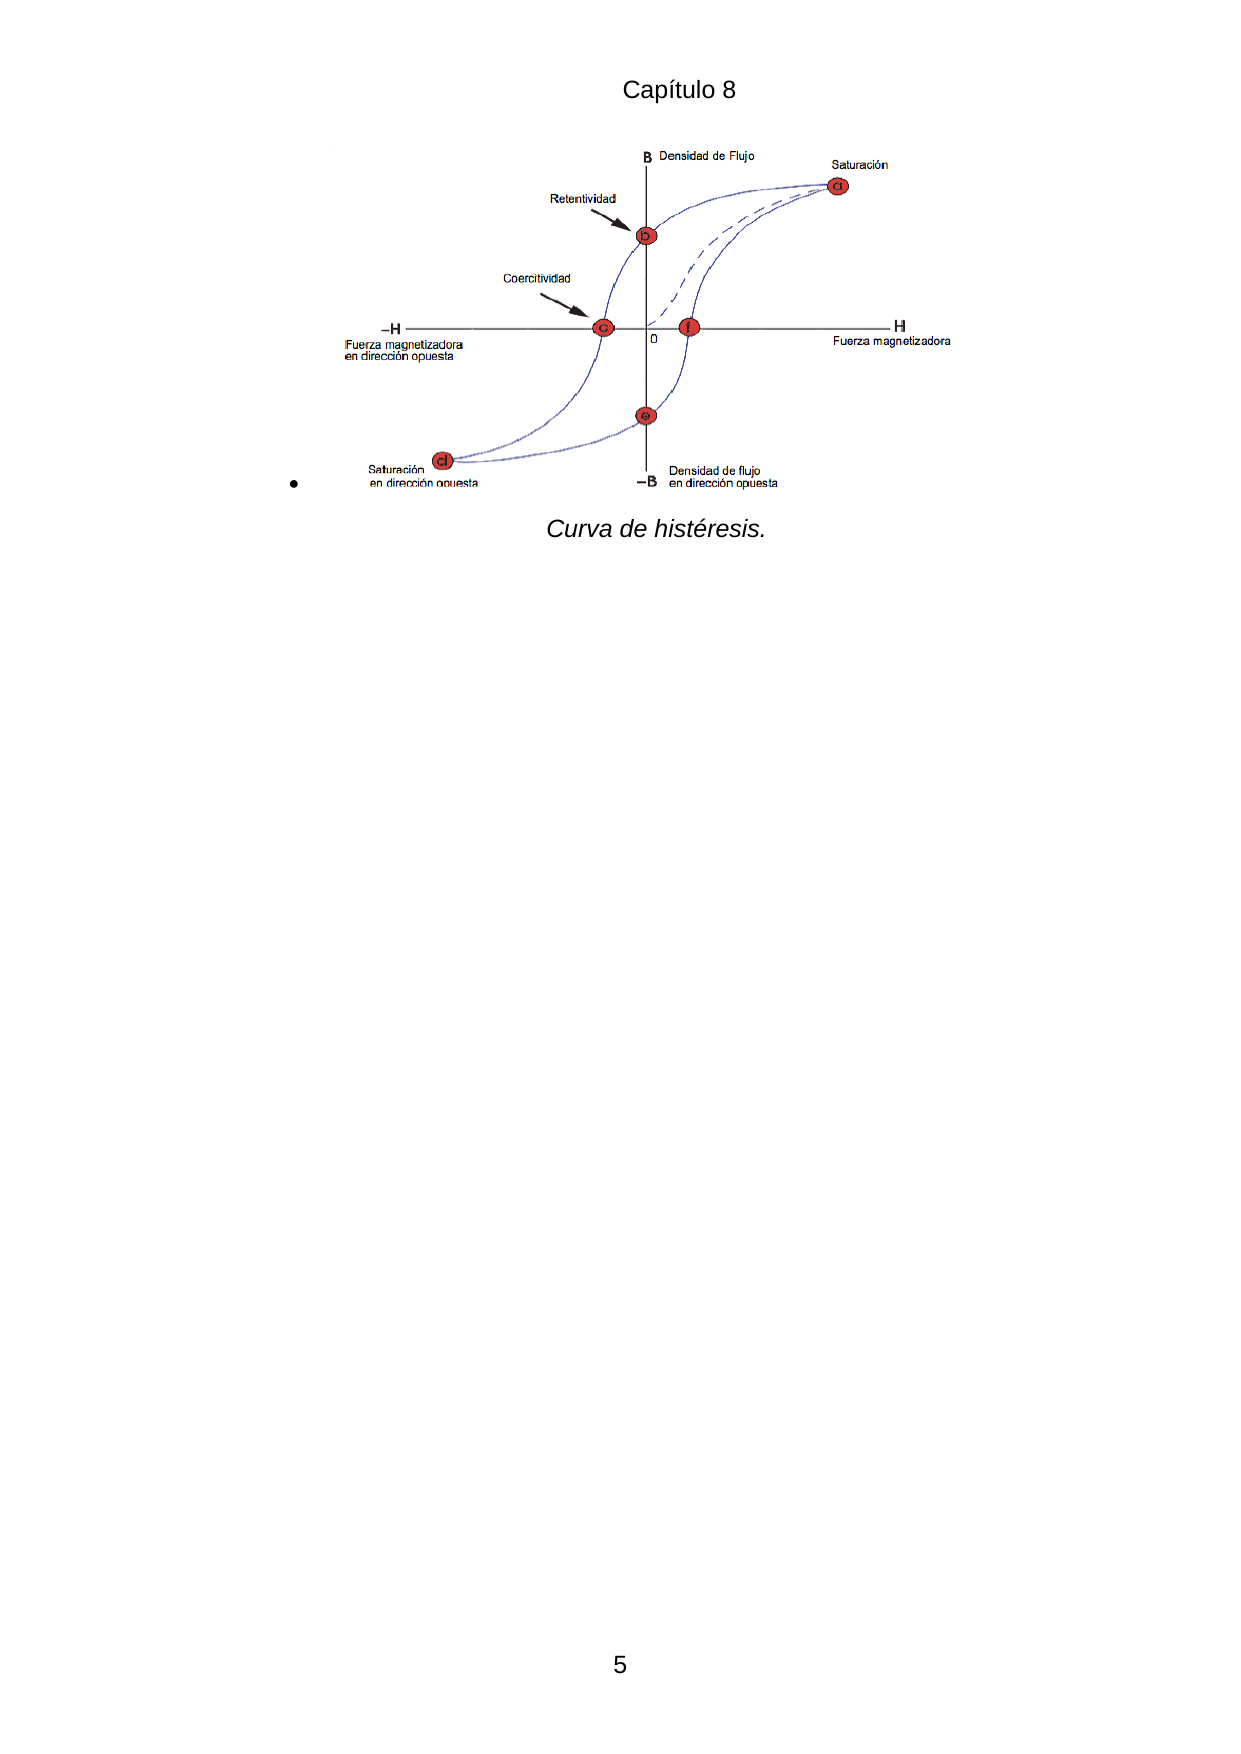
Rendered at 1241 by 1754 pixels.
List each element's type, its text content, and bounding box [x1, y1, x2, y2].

picture [327, 147, 960, 493]
text Curva de histéresis. [252, 514, 1063, 543]
